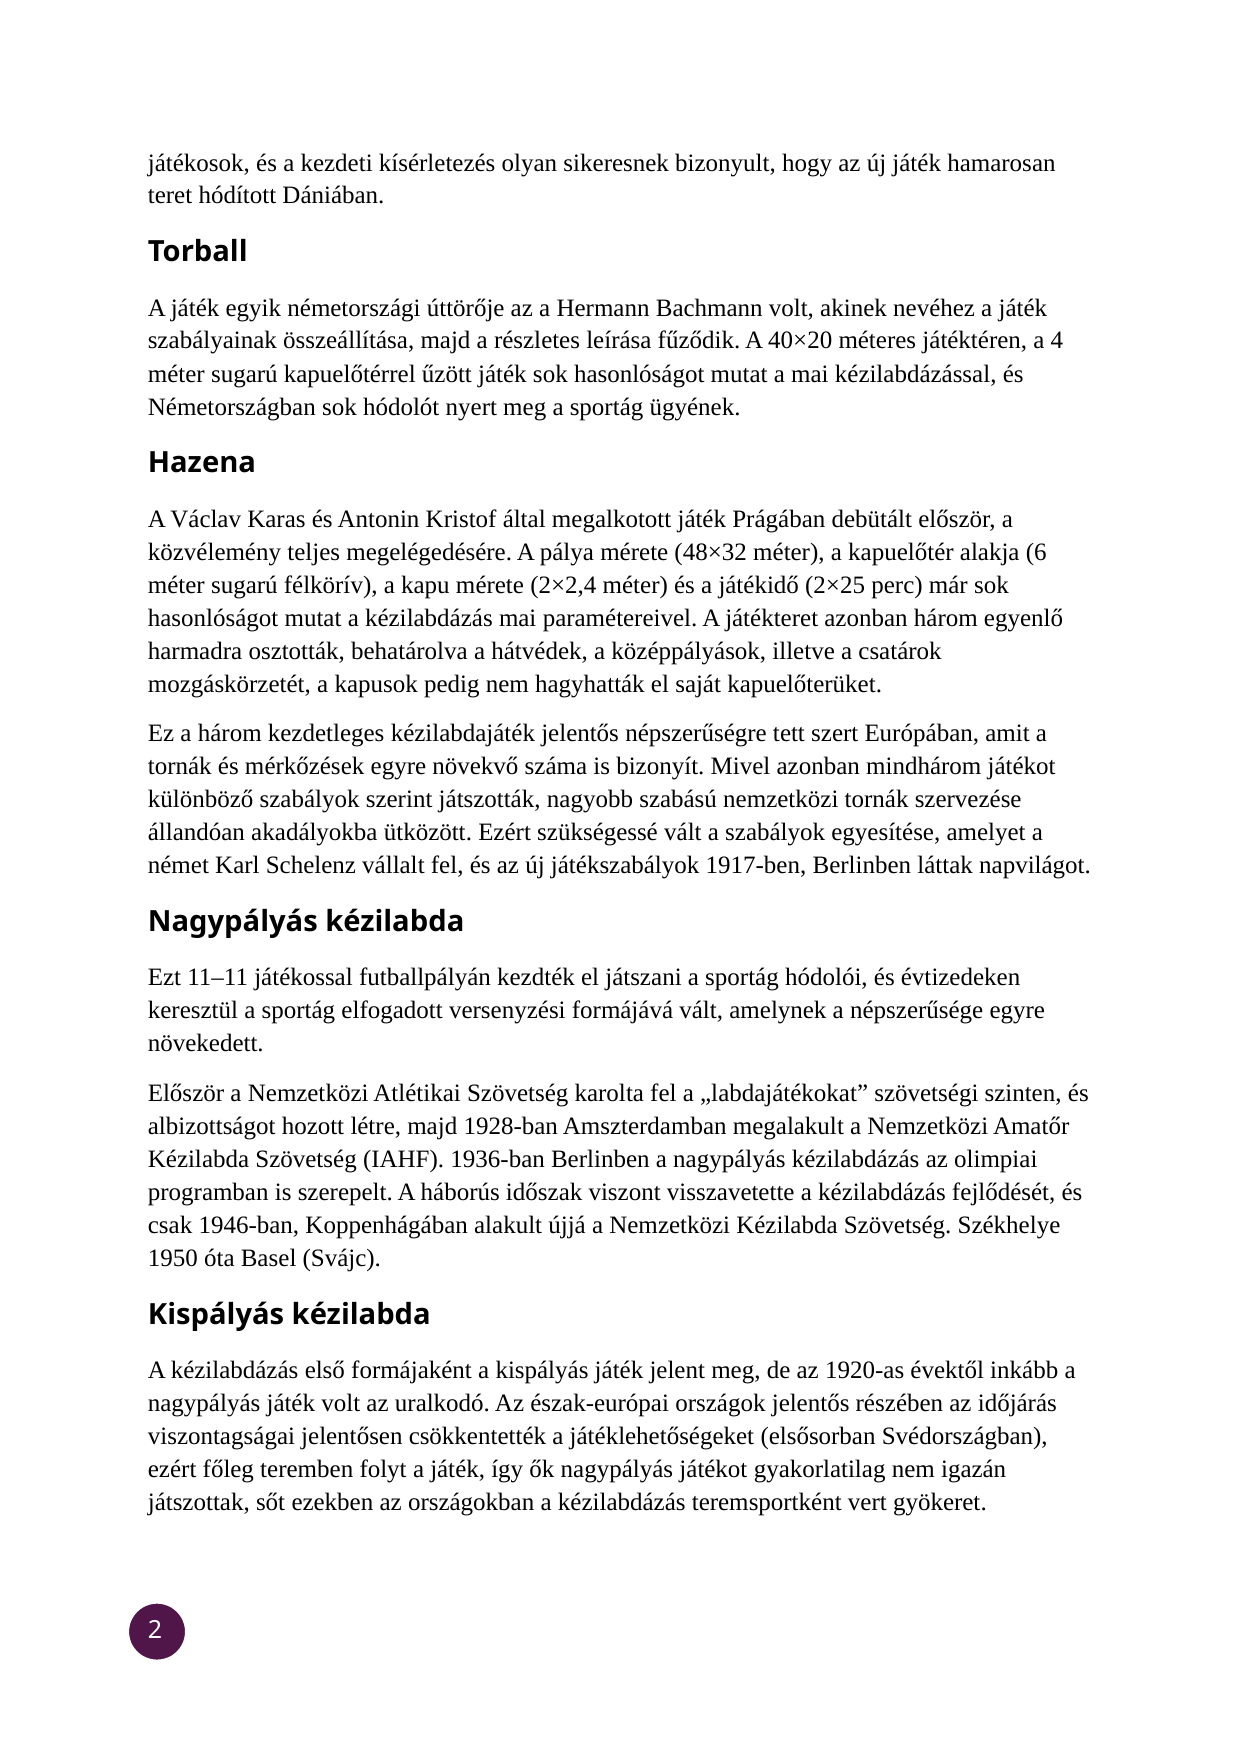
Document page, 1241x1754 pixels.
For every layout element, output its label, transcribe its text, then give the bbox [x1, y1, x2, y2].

text Ez a három kezdetleges kézilabdajáték jelentős népszerűségre tett szert Európában, amit a tornák és mérkőzések egyre növekvő száma is bizonyít. Mivel azonban mindhárom játékot különböző szabályok szerint játszották, nagyobb szabású nemzetközi tornák szervezése állandóan akadályokba ütközött. Ezért szükségessé vált a szabályok egyesítése, amelyet a német Karl Schelenz vállalt fel, és az új játékszabályok 1917-ben, Berlinben láttak napvilágot. [148, 718, 1093, 879]
text Először a Nemzetközi Atlétikai Szövetség karolta fel a „labdajátékokat” szövetségi szinten, és albizottságot hozott létre, majd 1928-ban Amszterdamban megalakult a Nemzetközi Amatőr Kézilabda Szövetség (IAHF). 1936-ban Berlinben a nagypályás kézilabdázás az olimpiai programban is szerepelt. A háborús időszak viszont visszavetette a kézilabdázás fejlődését, és csak 1946-ban, Koppenhágában alakult újjá a Nemzetközi Kézilabda Szövetség. Székhelye 1950 óta Basel (Svájc). [148, 1078, 1093, 1272]
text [148, 148, 1093, 209]
text Ezt 11–11 játékossal futballpályán kezdték el játszani a sportág hódolói, és évtizedeken keresztül a sportág elfogadott versenyzési formájává vált, amelynek a népszerűsége egyre növekedett. [148, 962, 1093, 1057]
text A játék egyik németországi úttörője az a Hermann Bachmann volt, akinek nevéhez a játék szabályainak összeállítása, majd a részletes leírása fűződik. A 40×20 méteres játéktéren, a 4 méter sugarú kapuelőtérrel űzött játék sok hasonlóságot mutat a mai kézilabdázással, és Németországban sok hódolót nyert meg a sportág ügyének. [148, 293, 1093, 420]
subtitle Nagypályás kézilabda [148, 900, 1093, 940]
text A Václav Karas és Antonin Kristof által megalkotott játék Prágában debütált először, a közvélemény teljes megelégedésére. A pálya mérete (48×32 méter), a kapuelőtér alakja (6 méter sugarú félkörív), a kapu mérete (2×2,4 méter) és a játékidő (2×25 perc) már sok hasonlóságot mutat a kézilabdázás mai paramétereivel. A játékteret azonban három egyenlő harmadra osztották, behatárolva a hátvédek, a középpályások, illetve a csatárok mozgáskörzetét, a kapusok pedig nem hagyhatták el saját kapuelőterüket. [148, 504, 1093, 697]
subtitle Torball [148, 230, 1093, 270]
subtitle Hazena [148, 441, 1093, 481]
text A kézilabdázás első formájaként a kispályás játék jelent meg, de az 1920-as évektől inkább a nagypályás játék volt az uralkodó. Az észak-európai országok jelentős részében az időjárás viszontagságai jelentősen csökkentették a játéklehetőségeket (elsősorban Svédországban), ezért főleg teremben folyt a játék, így ők nagypályás játékot gyakorlatilag nem igazán játszottak, sőt ezekben az országokban a kézilabdázás teremsportként vert gyökeret. [148, 1355, 1093, 1516]
subtitle Kispályás kézilabda [148, 1293, 1093, 1333]
